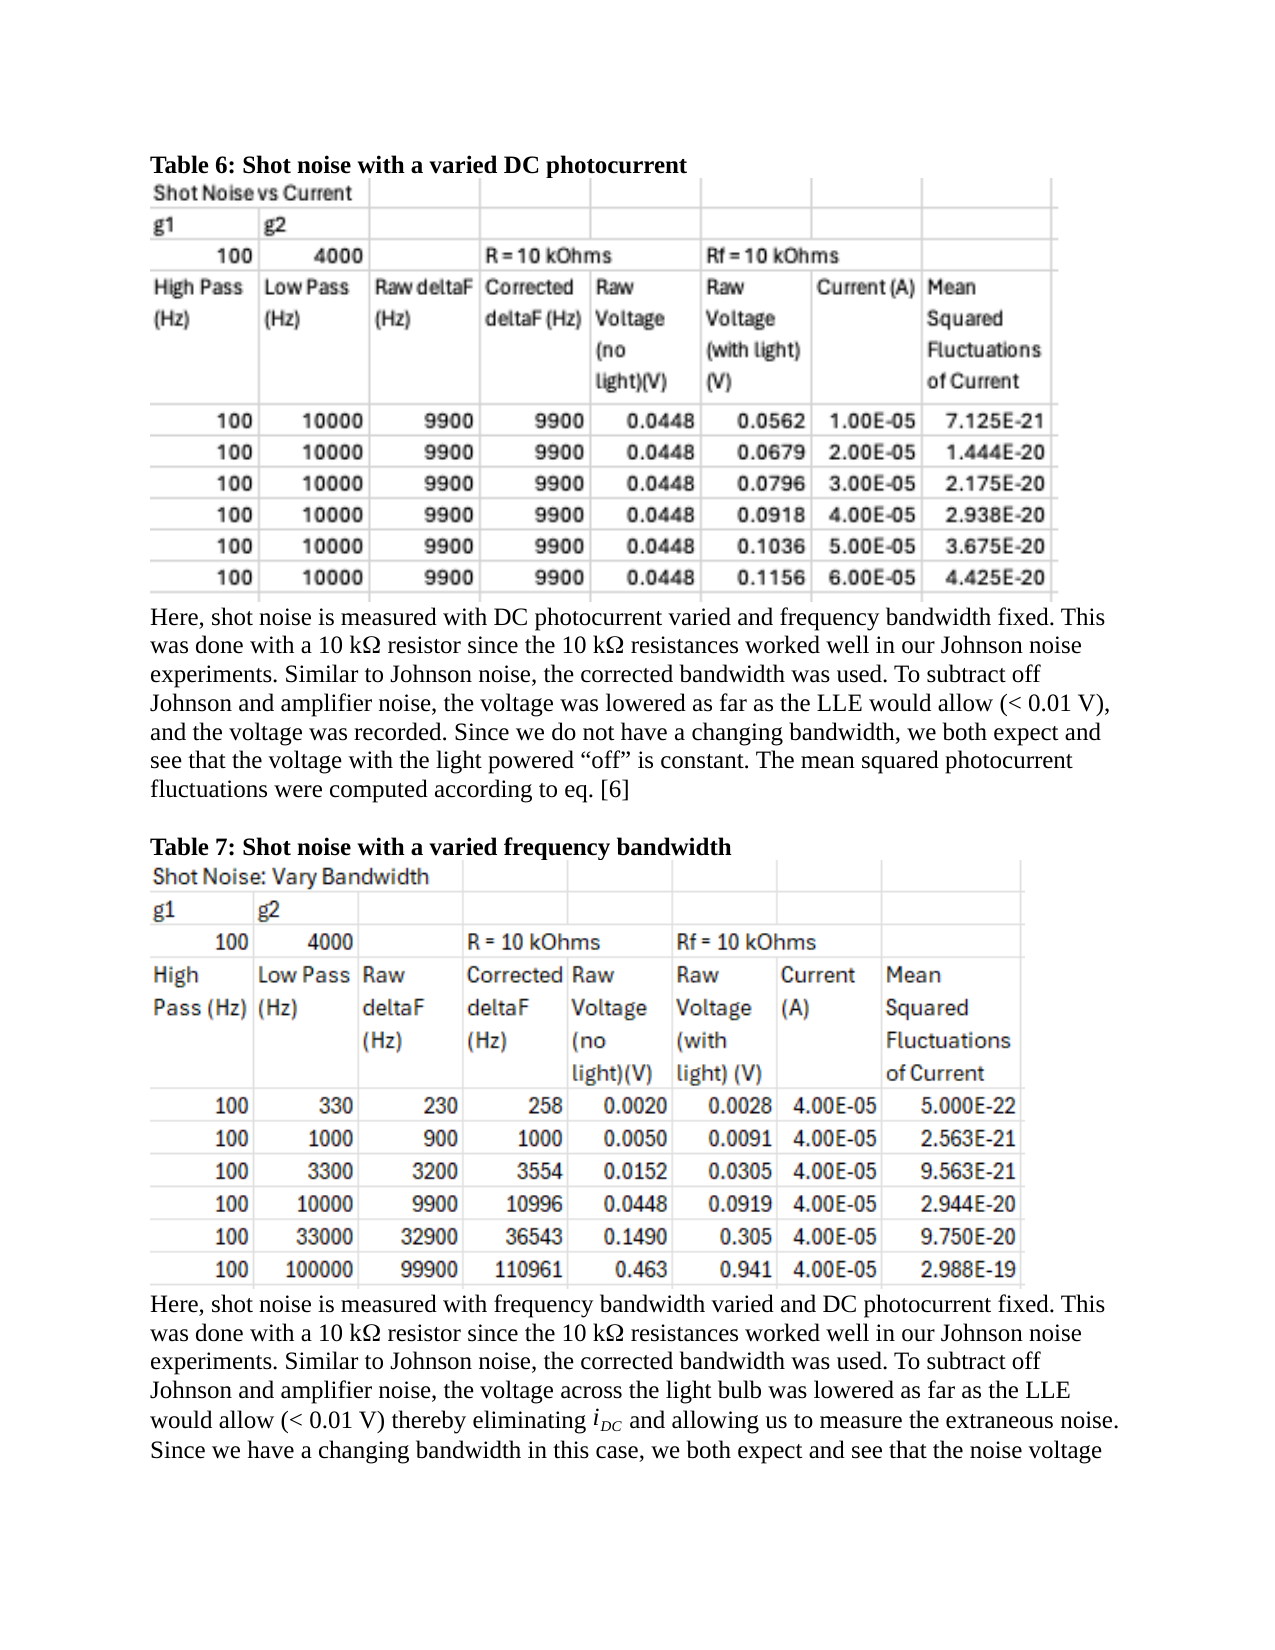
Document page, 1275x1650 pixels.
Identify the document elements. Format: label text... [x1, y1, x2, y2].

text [150, 1289, 1125, 1464]
picture [150, 860, 1025, 1289]
text Table 7: Shot noise with a varied frequency bandwidth [150, 832, 1125, 860]
text Table 6: Shot noise with a varied DC photocurrent [150, 150, 1125, 179]
text Here, shot noise is measured with DC photocurrent varied and frequency bandwidth fixed. This was done with a 10 kW resistor since the 10 kW resistances worked well in our Johnson noise experiments. Similar to Johnson noise, the corrected bandwidth was used. To subtract off Johnson and amplifier noise, the voltage was lowered as far as the LLE would allow (< 0.01 V), and the voltage was recorded. Since we do not have a changing bandwidth, we both expect and see that the voltage with the light powered “off” is constant. The mean squared photocurrent fluctuations were computed according to eq. [6] [150, 602, 1125, 803]
picture [150, 178, 1059, 602]
